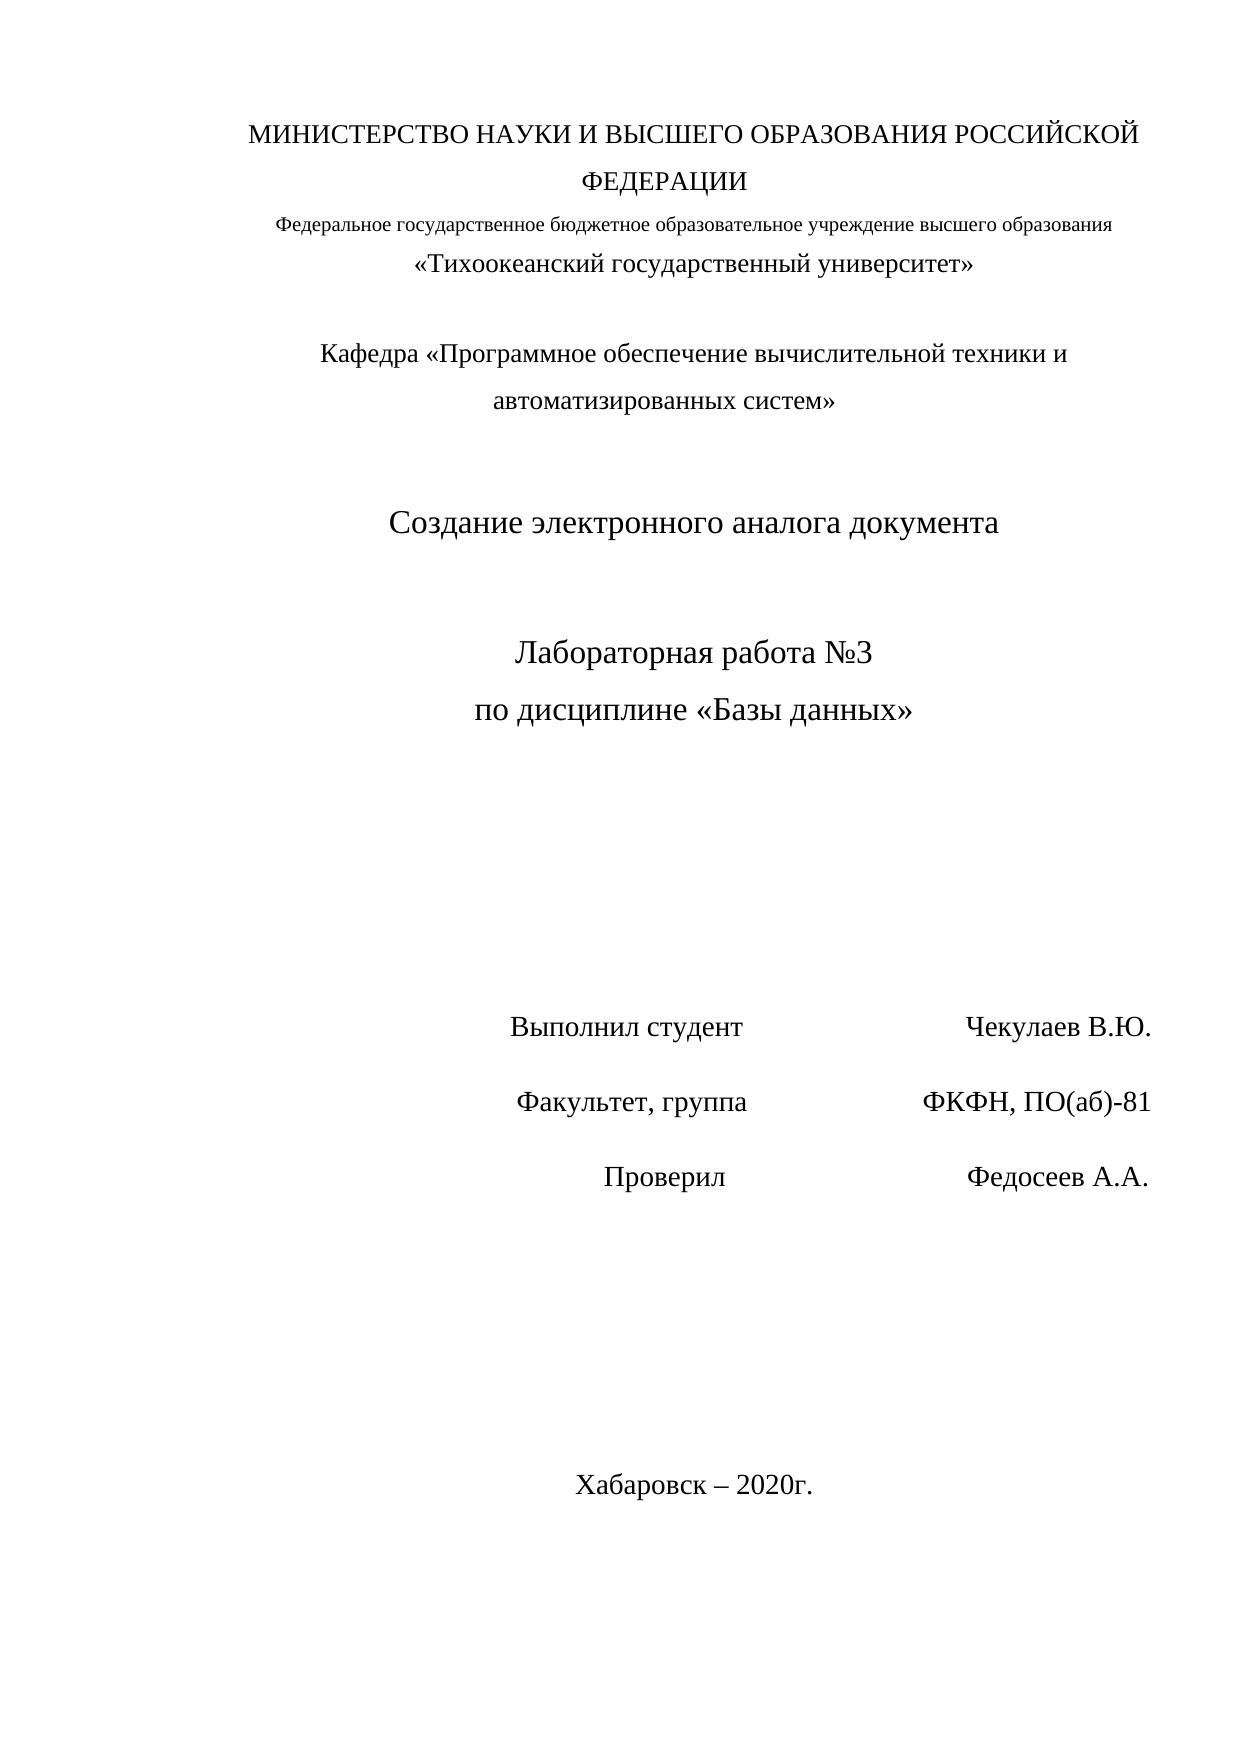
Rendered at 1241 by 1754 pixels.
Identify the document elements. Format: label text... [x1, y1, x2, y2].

text Выполнил студент Чекулаев В.Ю. [177, 1009, 1152, 1042]
text по дисциплине «Базы данных» [177, 689, 1152, 728]
text МИНИСТЕРСТВО НАУКИ И ВЫСШЕГО ОБРАЗОВАНИЯ РОССИЙСКОЙ ФЕДЕРАЦИИ [177, 118, 1152, 196]
text Хабаровск – 2020г. [177, 1467, 1152, 1501]
text Проверил Федосеев А.А. [177, 1159, 1152, 1193]
text Факультет, группа ФКФН, ПО(аб)-81 [177, 1084, 1152, 1118]
text «Тихоокеанский государственный университет» [177, 247, 1152, 279]
text Создание электронного аналога документа [177, 502, 1152, 541]
text Лабораторная работа №3 [177, 632, 1152, 670]
text Федеральное государственное бюджетное образовательное учреждение высшего образования [177, 211, 1152, 236]
text Кафедра «Программное обеспечение вычислительной техники и автоматизированных систем» [177, 337, 1152, 415]
